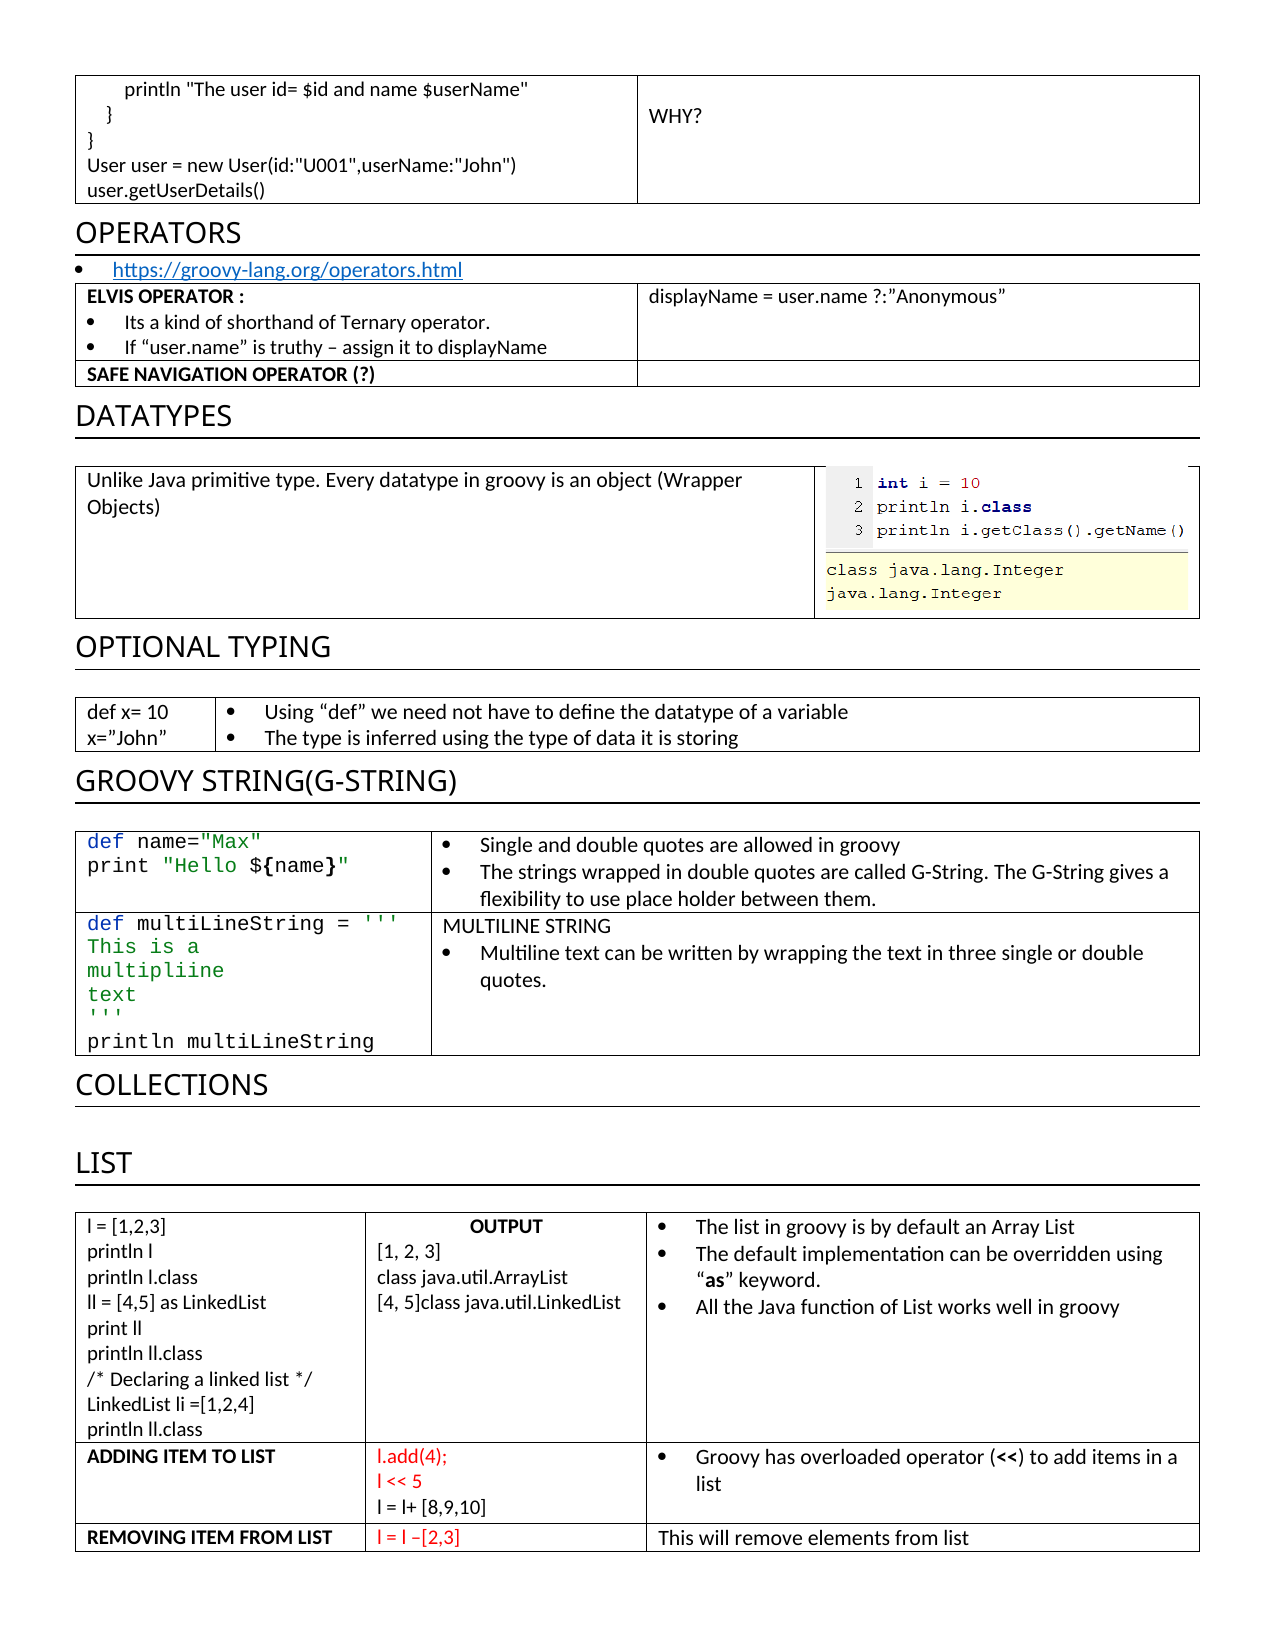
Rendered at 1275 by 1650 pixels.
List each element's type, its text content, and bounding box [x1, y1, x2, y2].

subtitle COLLECTIONS [75, 1064, 1200, 1106]
table_header [815, 467, 1199, 617]
table_cell MULTILINE STRING Multiline text can be written by wrapping the text in three single or double quotes. [432, 913, 1199, 1054]
subtitle LIST [75, 1142, 1200, 1184]
table_header displayName = user.name ?:”Anonymous” [638, 284, 1199, 360]
table_cell Groovy has overloaded operator (<<) to add items in a list [647, 1443, 1199, 1523]
table_cell ADDING ITEM TO LIST [76, 1443, 365, 1523]
table_header ELVIS OPERATOR : Its a kind of shorthand of Ternary operator. If “user.name” is truthy – assign it to displayName [76, 284, 637, 360]
table_header OUTPUT [1, 2, 3] class java.util.ArrayList [4, 5]class java.util.LinkedList [366, 1213, 646, 1442]
table_header Using “def” we need not have to define the datatype of a variable The type is inferred using the type of data it is storing [216, 698, 1199, 751]
list https://groovy-lang.org/operators.html [75, 256, 1200, 282]
table_header Single and double quotes are allowed in groovy The strings wrapped in double quotes are called G-String. The G-String gives a flexibility to use place holder between them. [432, 832, 1199, 912]
table_cell l = l –[2,3] [366, 1524, 646, 1551]
table_header def name="Max" print "Hello ${name}" [76, 832, 431, 912]
table_header Unlike Java primitive type. Every datatype in groovy is an object (Wrapper Objects) [76, 467, 814, 617]
subtitle GROOVY STRING(G-STRING) [75, 761, 1200, 802]
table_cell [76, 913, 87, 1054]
table_header def x= 10 x=”John” [76, 698, 215, 751]
table_header The list in groovy is by default an Array List The default implementation can be overridden using “as” keyword. All the Java function of List works well in groovy [647, 1213, 1199, 1442]
picture [825, 466, 1189, 610]
table_cell This will remove elements from list [647, 1524, 1199, 1551]
table_cell [638, 361, 1199, 386]
subtitle DATATYPES [75, 396, 1200, 437]
table_cell SAFE NAVIGATION OPERATOR (?) [76, 361, 637, 386]
subtitle OPTIONAL TYPING [75, 627, 1200, 669]
subtitle OPERATORS [75, 212, 1200, 254]
table_cell REMOVING ITEM FROM LIST [76, 1524, 365, 1551]
table_header l = [1,2,3] println l println l.class ll = [4,5] as LinkedList print ll println ll.class /* Declaring a linked list */ LinkedList li =[1,2,4] println ll.class [76, 1213, 365, 1442]
table_cell l.add(4); l << 5 l = l+ [8,9,10] [366, 1443, 646, 1523]
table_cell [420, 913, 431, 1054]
